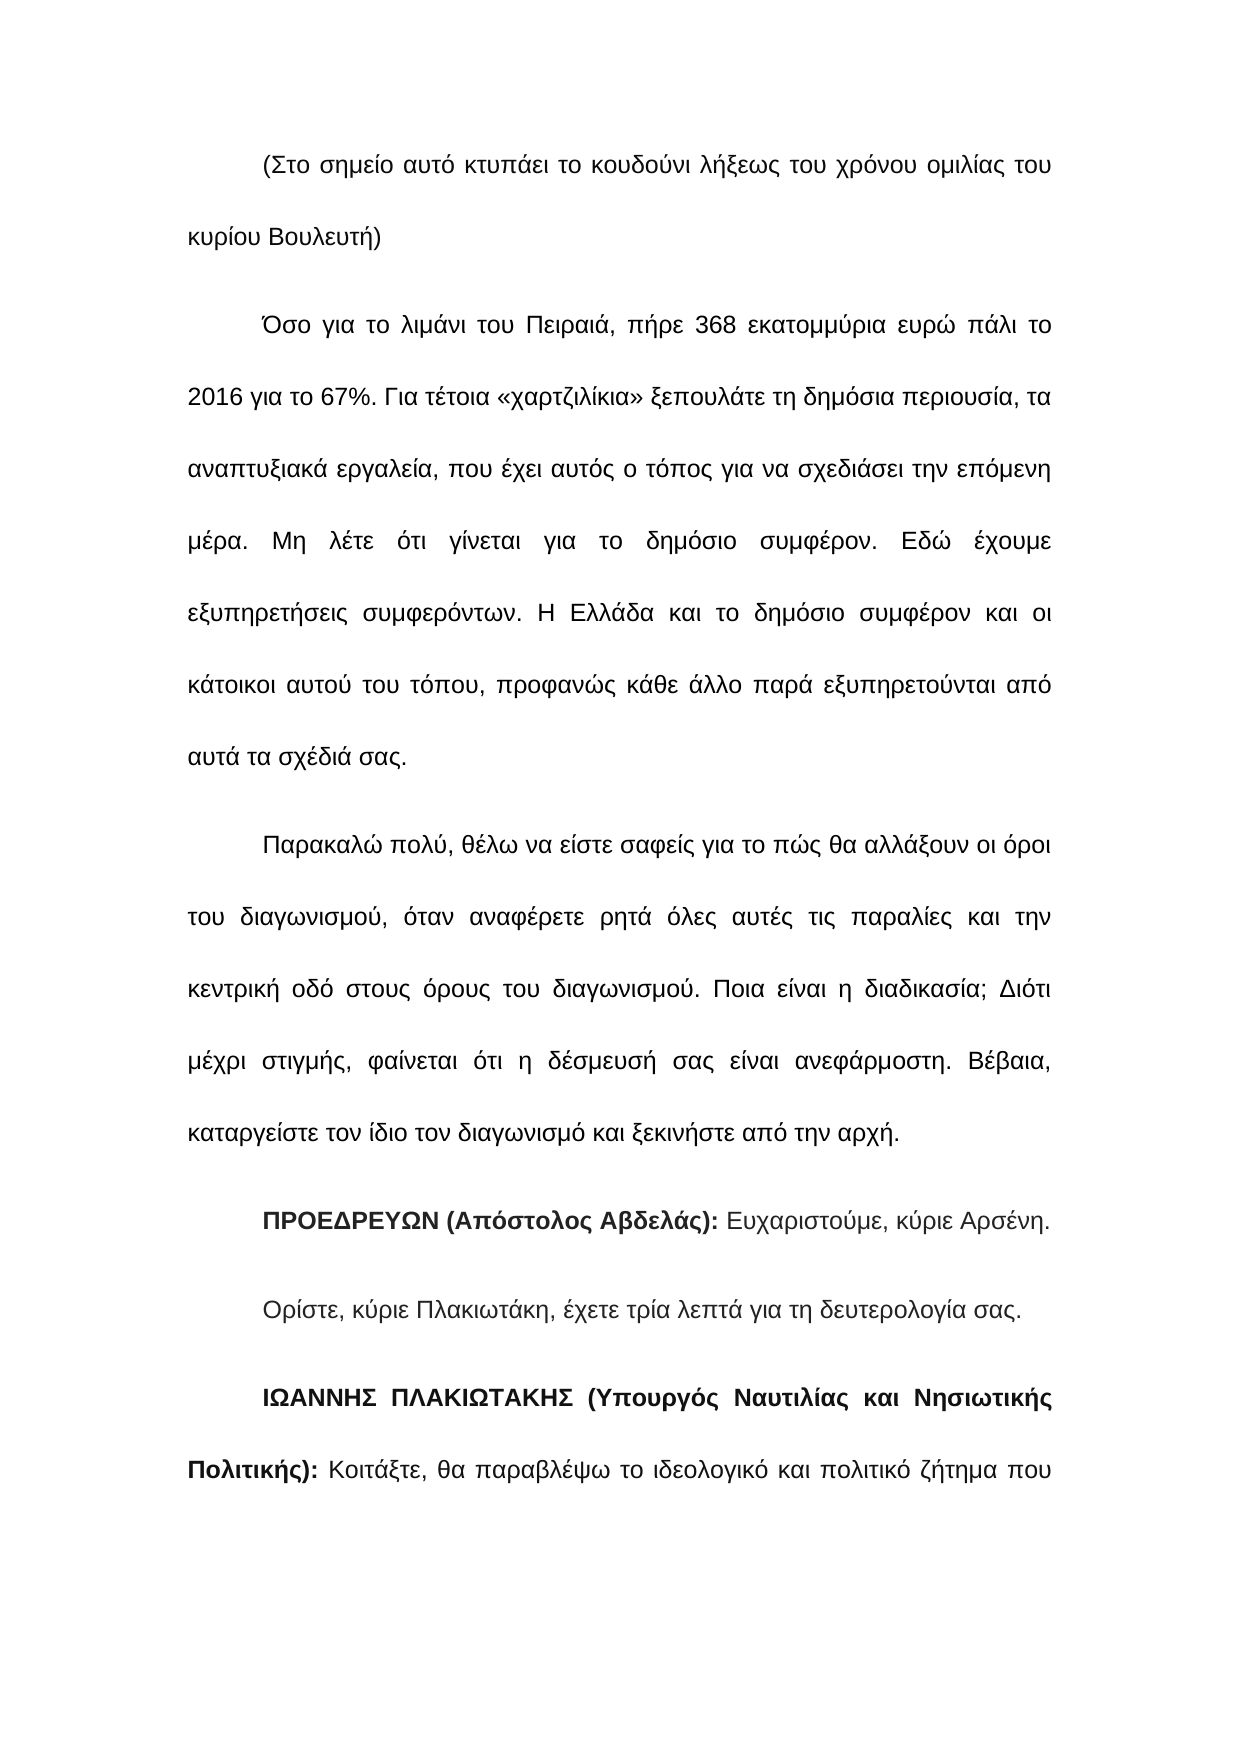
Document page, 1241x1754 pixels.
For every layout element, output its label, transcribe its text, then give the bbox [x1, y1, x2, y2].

text Ορίστε, κύριε Πλακιωτάκη, έχετε τρία λεπτά για τη δευτερολογία σας. [187, 1295, 1053, 1323]
text (Στο σημείο αυτό κτυπάει το κουδούνι λήξεως του χρόνου ομιλίας του κυρίου Βουλευτή) [187, 150, 1053, 251]
text Όσο για το λιμάνι του Πειραιά, πήρε 368 εκατομμύρια ευρώ πάλι το 2016 για το 67%. Για τέτοια «χαρτζιλίκια» ξεπουλάτε τη δημόσια περιουσία, τα αναπτυξιακά εργαλεία, που έχει αυτός ο τόπος για να σχεδιάσει την επόμενη μέρα. Μη λέτε ότι γίνεται για το δημόσιο συμφέρον. Εδώ έχουμε εξυπηρετήσεις συμφερόντων. Η Ελλάδα και το δημόσιο συμφέρον και οι κάτοικοι αυτού του τόπου, προφανώς κάθε άλλο παρά εξυπηρετούνται από αυτά τα σχέδιά σας. [187, 310, 1053, 770]
text ΠΡΟΕΔΡΕΥΩΝ (Απόστολος Αβδελάς): Ευχαριστούμε, κύριε Αρσένη. [187, 1206, 1053, 1235]
text Παρακαλώ πολύ, θέλω να είστε σαφείς για το πώς θα αλλάξουν οι όροι του διαγωνισμού, όταν αναφέρετε ρητά όλες αυτές τις παραλίες και την κεντρική οδό στους όρους του διαγωνισμού. Ποια είναι η διαδικασία; Διότι μέχρι στιγμής, φαίνεται ότι η δέσμευσή σας είναι ανεφάρμοστη. Βέβαια, καταργείστε τον ίδιο τον διαγωνισμό και ξεκινήστε από την αρχή. [187, 830, 1053, 1146]
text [187, 1383, 1053, 1484]
